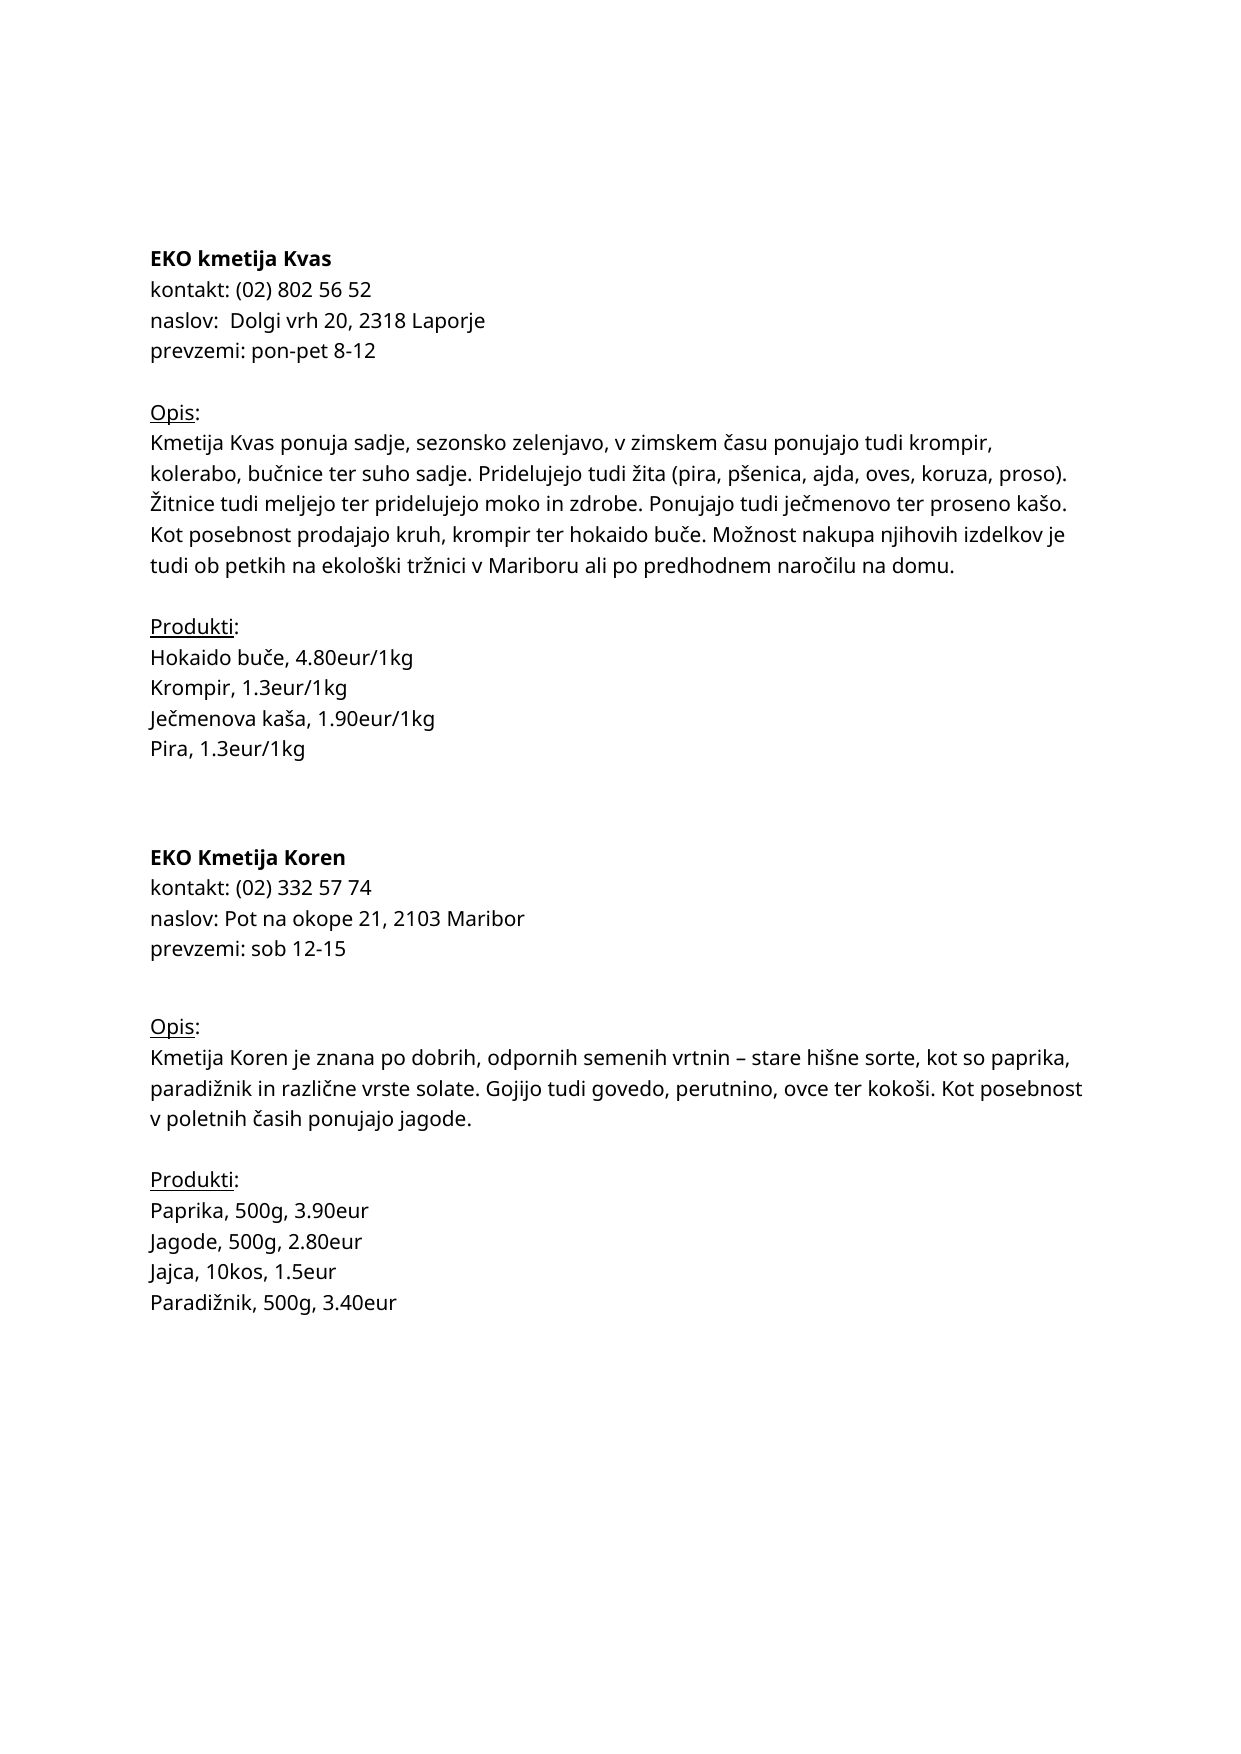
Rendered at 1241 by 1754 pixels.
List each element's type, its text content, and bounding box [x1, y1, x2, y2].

text Opis: Kmetija Koren je znana po dobrih, odpornih semenih vrtnin – stare hišne sorte, kot so paprika, paradižnik in različne vrste solate. Gojijo tudi govedo, perutnino, ovce ter kokoši. Kot posebnost v poletnih časih ponujajo jagode. Produkti: Paprika, 500g, 3.90eur Jagode, 500g, 2.80eur Jajca, 10kos, 1.5eur Paradižnik, 500g, 3.40eur [150, 982, 1090, 1317]
text EKO kmetija Kvas kontakt: (02) 802 56 52 naslov: Dolgi vrh 20, 2318 Laporje prevzemi: pon-pet 8-12 Opis: Kmetija Kvas ponuja sadje, sezonsko zelenjavo, v zimskem času ponujajo tudi krompir, kolerabo, bučnice ter suho sadje. Pridelujejo tudi žita (pira, pšenica, ajda, oves, koruza, proso). Žitnice tudi meljejo ter pridelujejo moko in zdrobe. Ponujajo tudi ječmenovo ter proseno kašo. Kot posebnost prodajajo kruh, krompir ter hokaido buče. Možnost nakupa njihovih izdelkov je tudi ob petkih na ekološki tržnici v Mariboru ali po predhodnem naročilu na domu. Produkti: Hokaido buče, 4.80eur/1kg Krompir, 1.3eur/1kg Ječmenova kaša, 1.90eur/1kg Pira, 1.3eur/1kg [150, 244, 1090, 793]
text EKO Kmetija Koren kontakt: (02) 332 57 74 naslov: Pot na okope 21, 2103 Maribor prevzemi: sob 12-15 [150, 812, 1090, 963]
